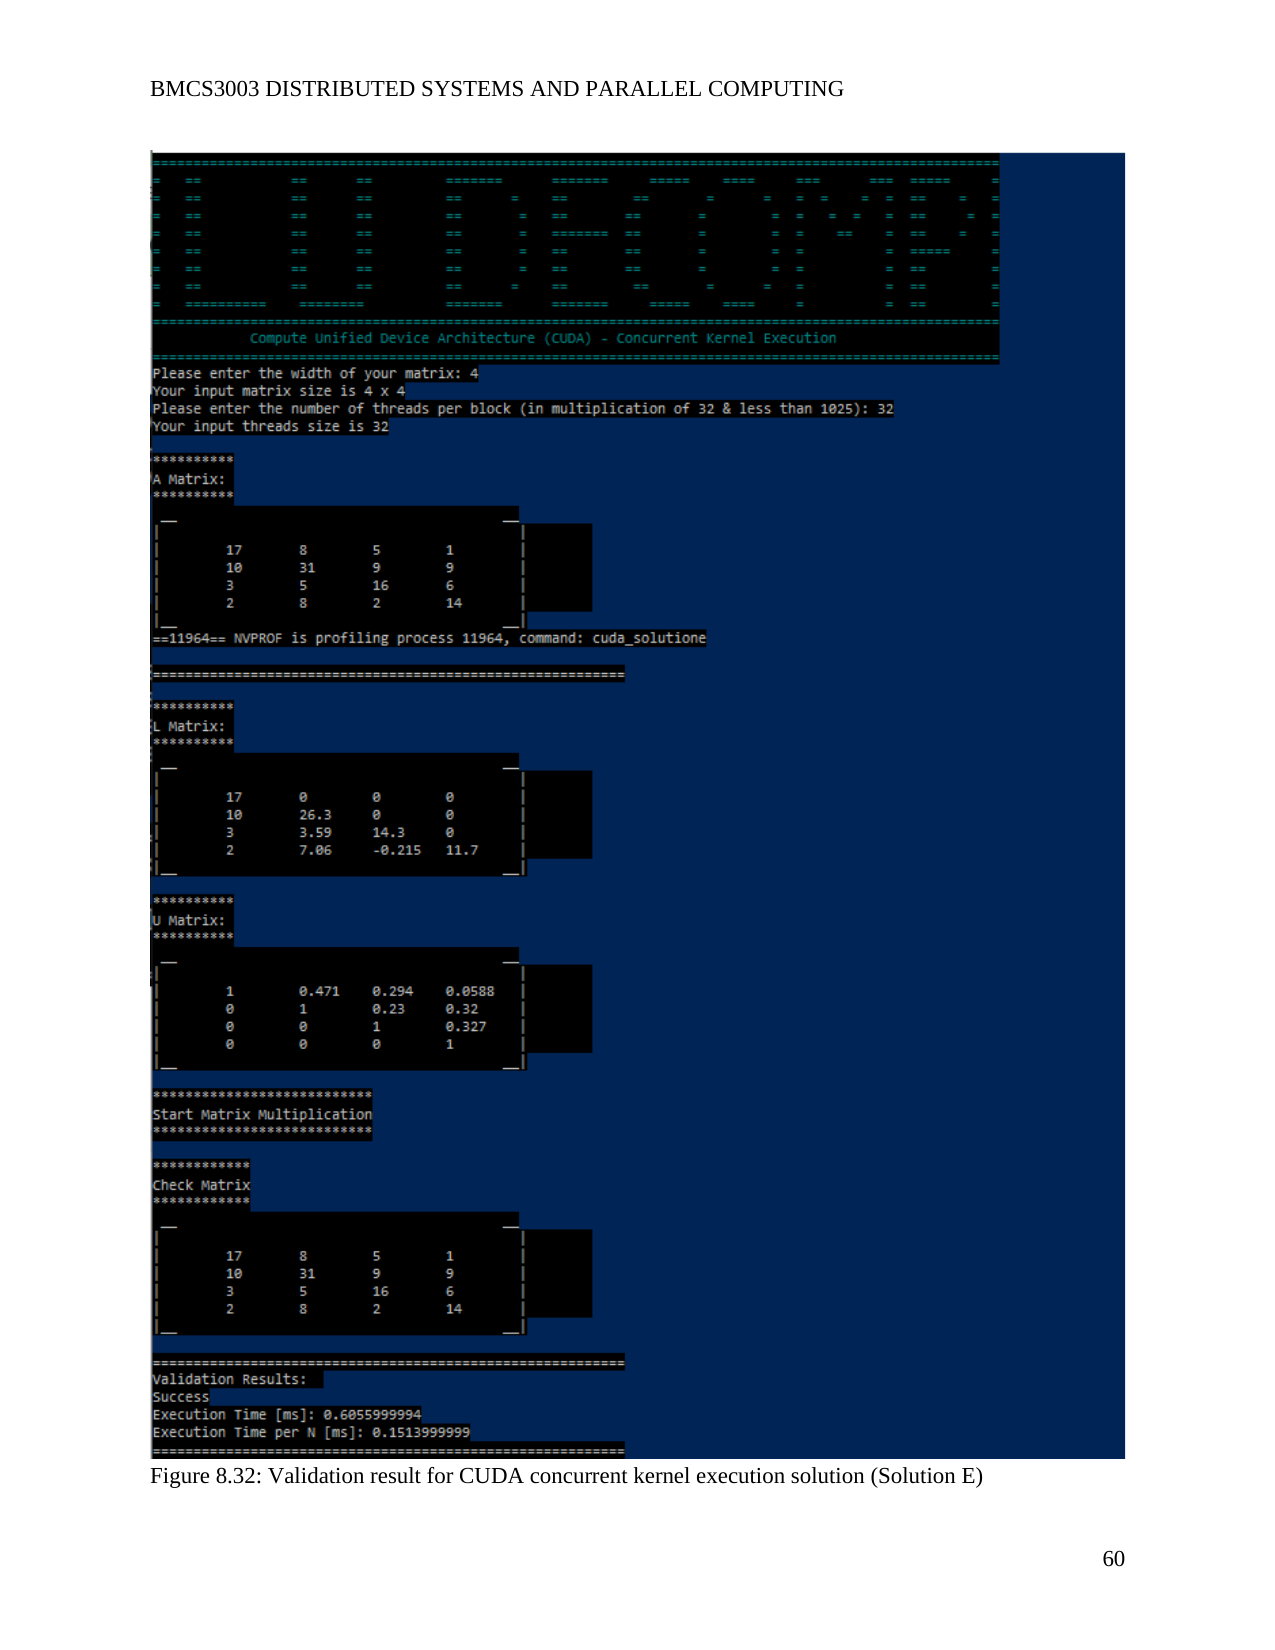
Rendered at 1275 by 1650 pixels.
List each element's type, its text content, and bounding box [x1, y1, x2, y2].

picture [150, 150, 1125, 1459]
text Figure 8.32: Validation result for CUDA concurrent kernel execution solution (Solution E) [150, 1462, 1125, 1488]
